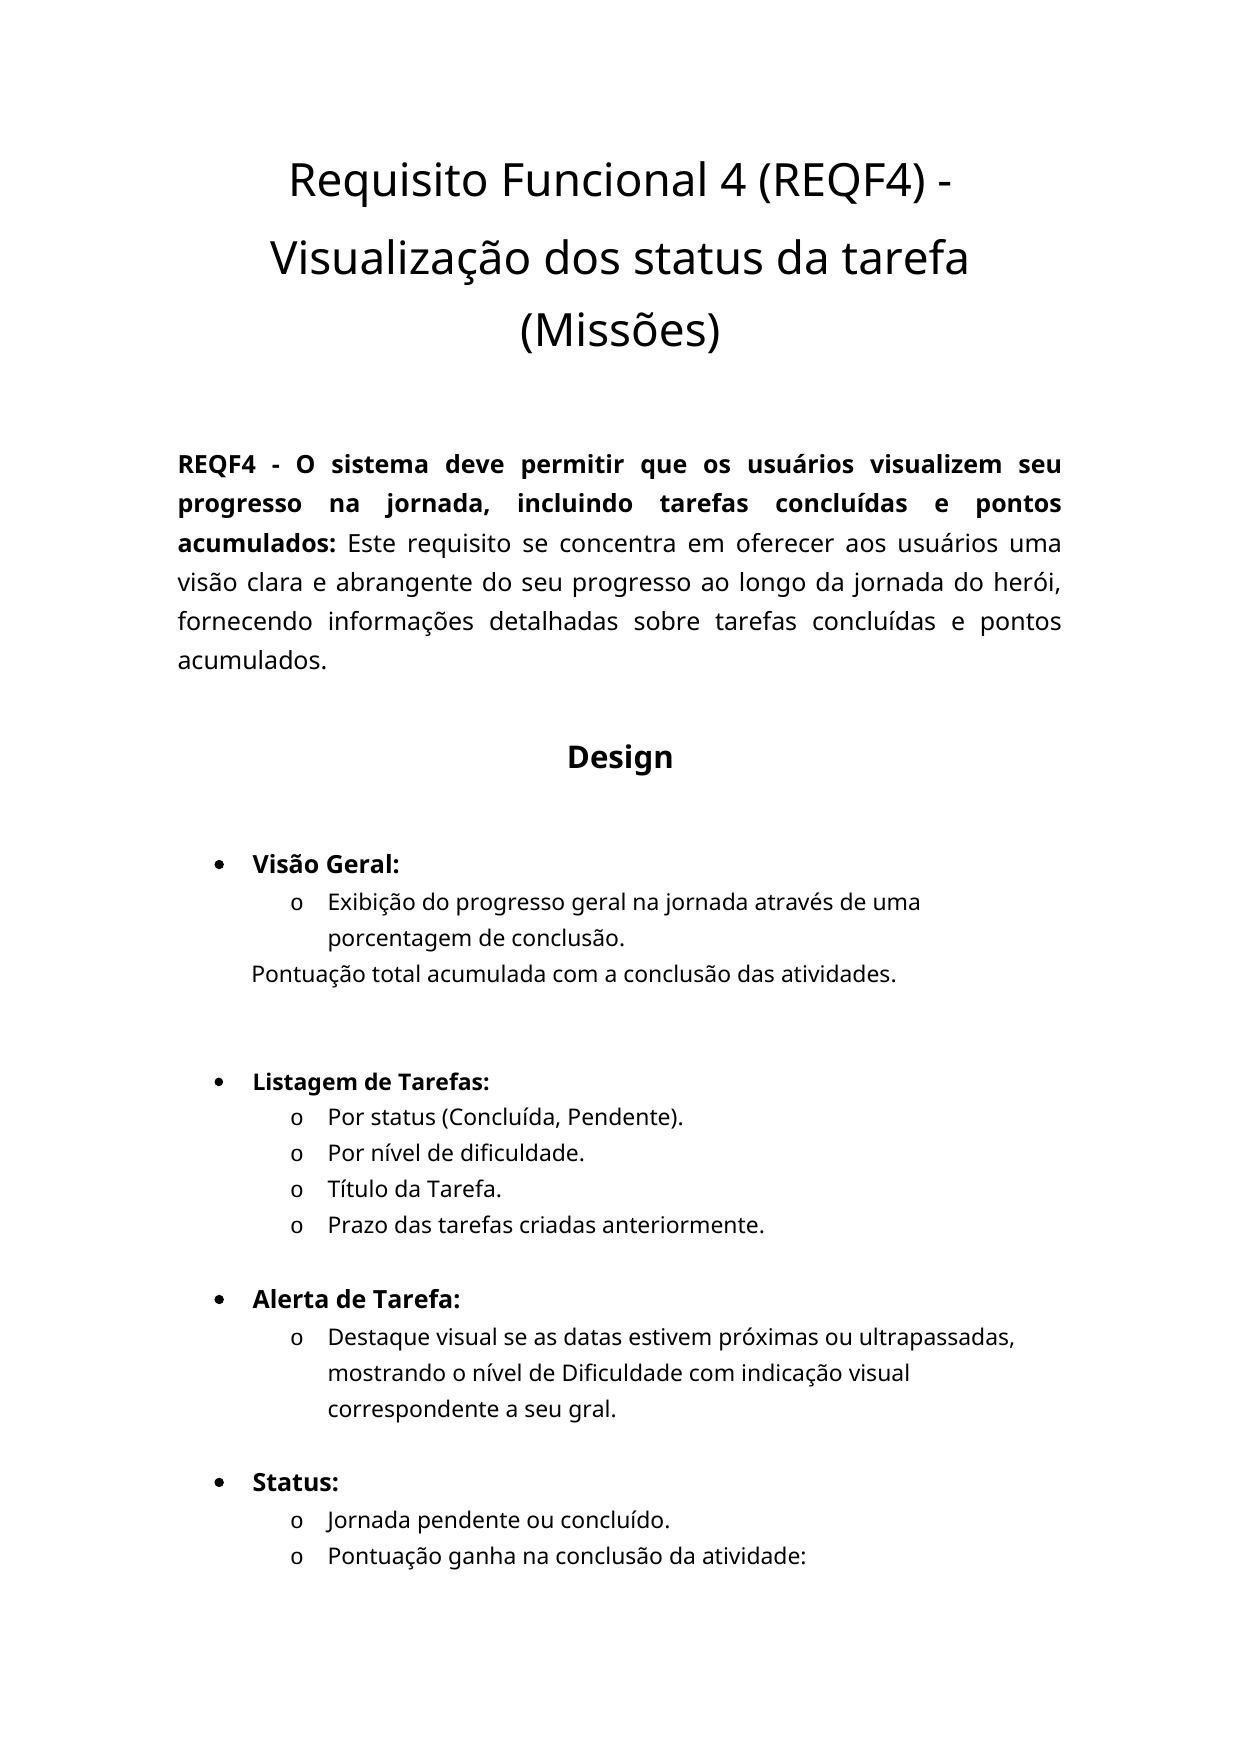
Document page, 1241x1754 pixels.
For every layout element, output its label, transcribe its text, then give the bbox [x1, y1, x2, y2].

list Destaque visual se as datas estivem próximas ou ultrapassadas, mostrando o nível de Dificuldade com indicação visual correspondente a seu gral. [290, 1321, 1063, 1424]
list Exibição do progresso geral na jornada através de uma porcentagem de conclusão. [290, 886, 1063, 953]
list Status: [215, 1464, 1063, 1498]
list Listagem de Tarefas: [215, 1065, 1063, 1097]
list Visão Geral: [215, 846, 1063, 881]
title Visualização dos status da tarefa (Missões) [177, 226, 1063, 359]
list Prazo das tarefas criadas anteriormente. [290, 1209, 1063, 1241]
list Por nível de dificuldade. [290, 1137, 1063, 1169]
list Pontuação ganha na conclusão da atividade: [290, 1540, 1063, 1571]
text Pontuação total acumulada com a conclusão das atividades. [251, 958, 1063, 989]
list Por status (Concluída, Pendente). [290, 1101, 1063, 1133]
subtitle Design [177, 734, 1063, 777]
list Título da Tarefa. [290, 1173, 1063, 1205]
text REQF4 - O sistema deve permitir que os usuários visualizem seu progresso na jornada, incluindo tarefas concluídas e pontos acumulados: Este requisito se concentra em oferecer aos usuários uma visão clara e abrangente do seu progresso ao longo da jornada do herói, fornecendo informações detalhadas sobre tarefas concluídas e pontos acumulados. [177, 447, 1063, 677]
title Requisito Funcional 4 (REQF4) - [177, 148, 1063, 210]
list Alerta de Tarefa: [215, 1281, 1063, 1316]
list Jornada pendente ou concluído. [290, 1504, 1063, 1535]
